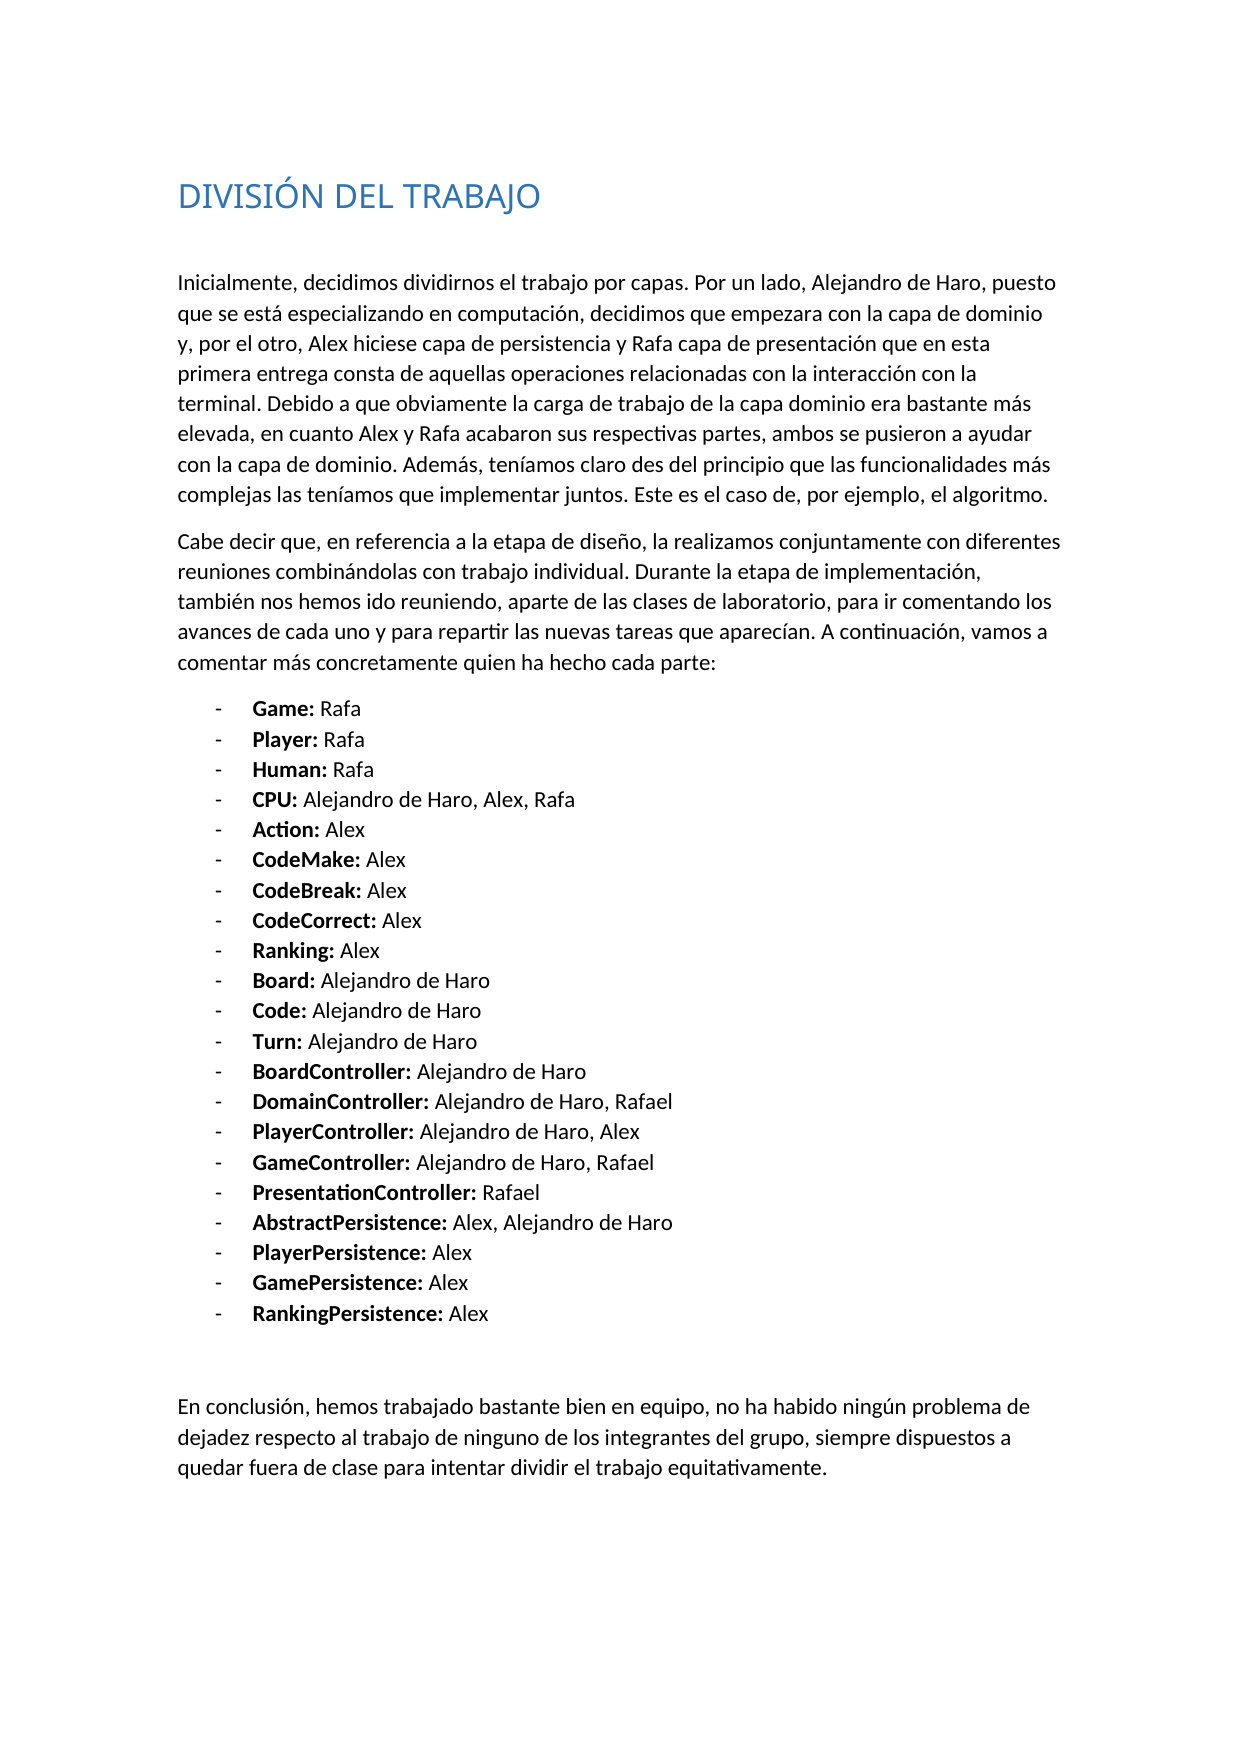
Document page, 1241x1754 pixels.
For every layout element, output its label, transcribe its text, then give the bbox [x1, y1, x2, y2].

list PlayerController: Alejandro de Haro, Alex [215, 1117, 1063, 1145]
list PresentationController: Rafael [215, 1178, 1063, 1206]
text Inicialmente, decidimos dividirnos el trabajo por capas. Por un lado, Alejandro de Haro, puesto que se está especializando en computación, decidimos que empezara con la capa de dominio y, por el otro, Alex hiciese capa de persistencia y Rafa capa de presentación que en esta primera entrega consta de aquellas operaciones relacionadas con la interacción con la terminal. Debido a que obviamente la carga de trabajo de la capa dominio era bastante más elevada, en cuanto Alex y Rafa acabaron sus respectivas partes, ambos se pusieron a ayudar con la capa de dominio. Además, teníamos claro des del principio que las funcionalidades más complejas las teníamos que implementar juntos. Este es el caso de, por ejemplo, el algoritmo. [177, 268, 1063, 508]
list PlayerPersistence: Alex [215, 1238, 1063, 1266]
list Action: Alex [215, 815, 1063, 843]
list Board: Alejandro de Haro [215, 966, 1063, 994]
list Game: Rafa [215, 694, 1063, 722]
list Code: Alejandro de Haro [215, 997, 1063, 1024]
list GameController: Alejandro de Haro, Rafael [215, 1148, 1063, 1176]
subtitle DIVISIÓN DEL TRABAJO [177, 173, 1063, 218]
list BoardController: Alejandro de Haro [215, 1057, 1063, 1085]
text En conclusión, hemos trabajado bastante bien en equipo, no ha habido ningún problema de dejadez respecto al trabajo de ninguno de los integrantes del grupo, siempre dispuestos a quedar fuera de clase para intentar dividir el trabajo equitativamente. [177, 1392, 1063, 1481]
list Player: Rafa [215, 725, 1063, 753]
list CodeBreak: Alex [215, 876, 1063, 904]
list CodeCorrect: Alex [215, 906, 1063, 934]
list Ranking: Alex [215, 936, 1063, 964]
list RankingPersistence: Alex [215, 1299, 1063, 1327]
list CodeMake: Alex [215, 846, 1063, 873]
list DomainController: Alejandro de Haro, Rafael [215, 1087, 1063, 1115]
list GamePersistence: Alex [215, 1268, 1063, 1296]
list Human: Rafa [215, 755, 1063, 783]
text Cabe decir que, en referencia a la etapa de diseño, la realizamos conjuntamente con diferentes reuniones combinándolas con trabajo individual. Durante la etapa de implementación, también nos hemos ido reuniendo, aparte de las clases de laboratorio, para ir comentando los avances de cada uno y para repartir las nuevas tareas que aparecían. A continuación, vamos a comentar más concretamente quien ha hecho cada parte: [177, 527, 1063, 676]
list AbstractPersistence: Alex, Alejandro de Haro [215, 1208, 1063, 1236]
list Turn: Alejandro de Haro [215, 1027, 1063, 1055]
list CPU: Alejandro de Haro, Alex, Rafa [215, 785, 1063, 813]
